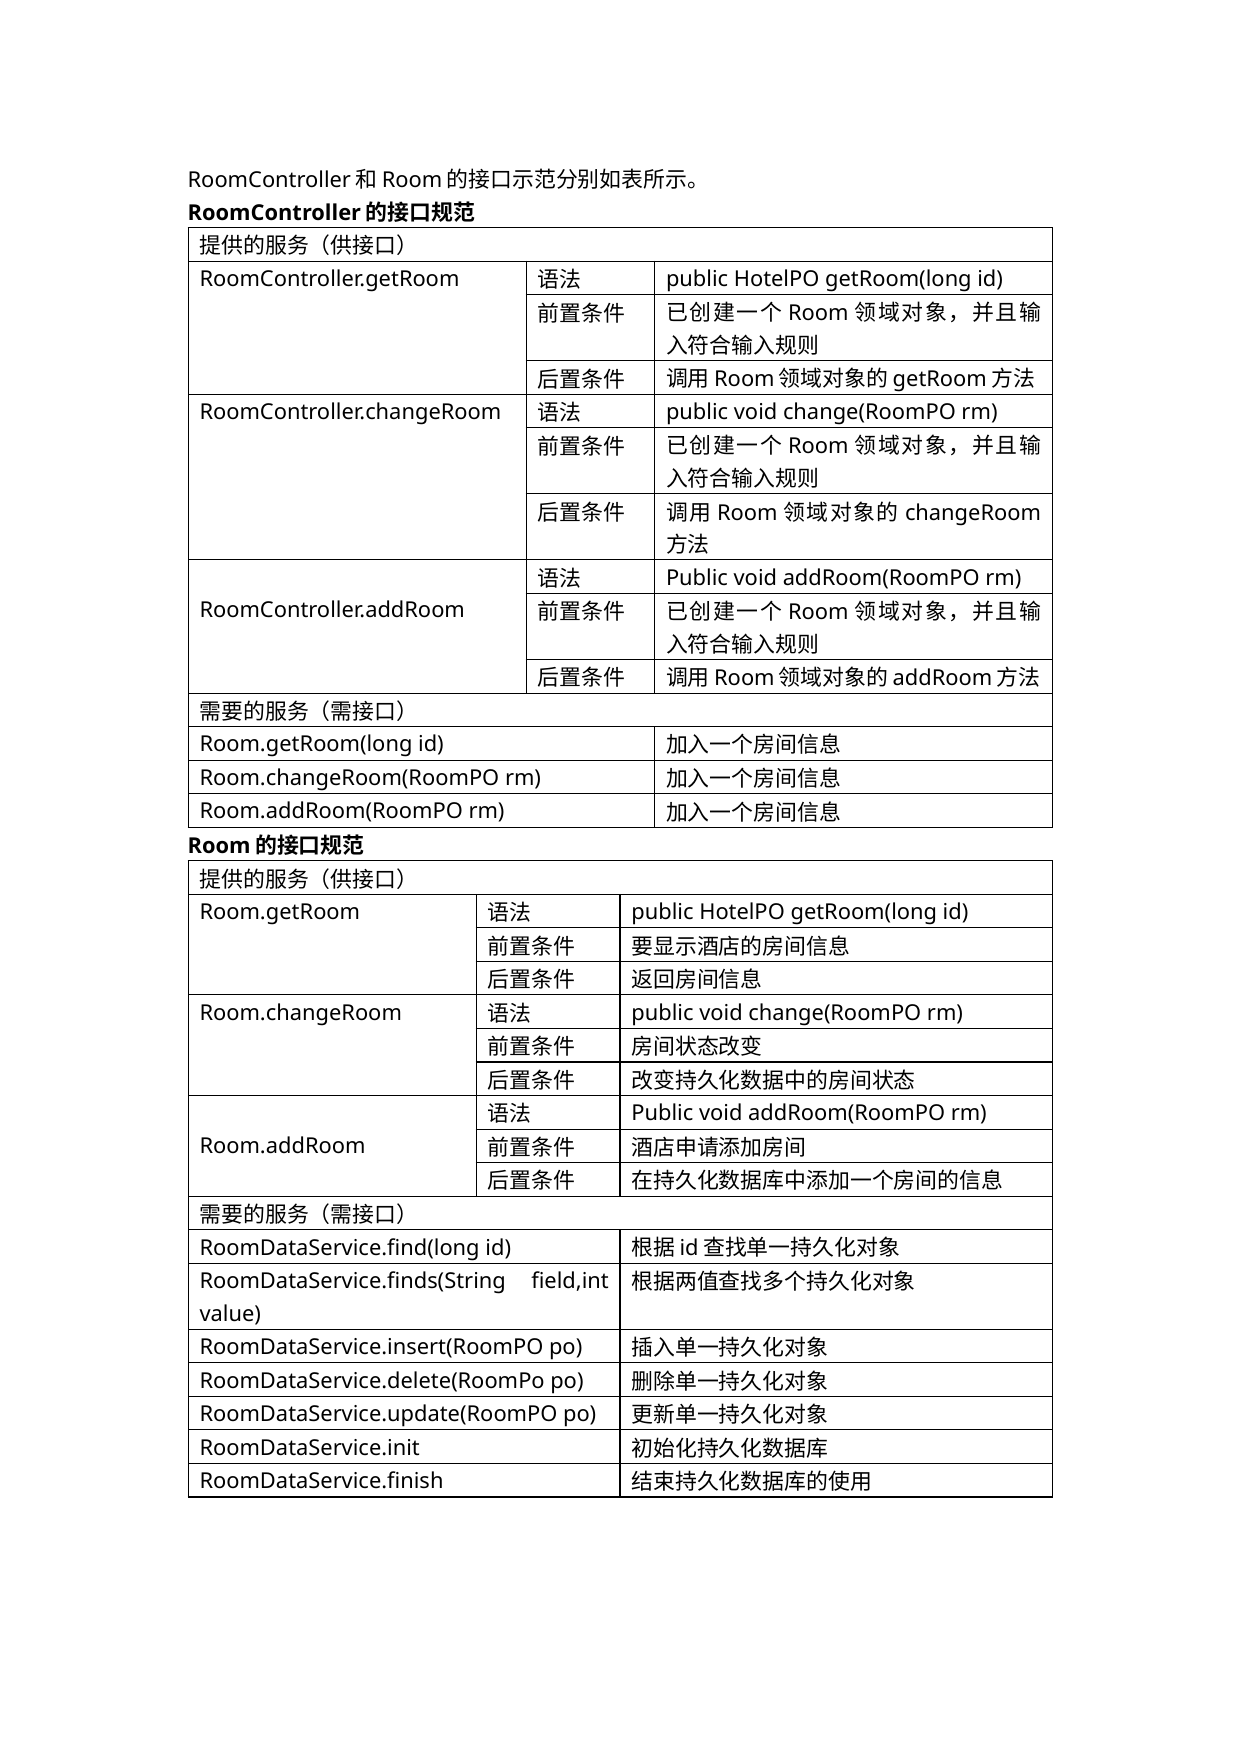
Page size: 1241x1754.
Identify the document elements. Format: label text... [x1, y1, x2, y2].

table_cell RoomDataService.update(RoomPO po) [189, 1397, 619, 1429]
table_cell RoomDataService.insert(RoomPO po) [189, 1330, 619, 1362]
table_cell 后置条件 [527, 494, 654, 559]
table_cell 调用Room领域对象的getRoom方法 [655, 361, 1052, 394]
table_cell 已创建一个Room领域对象，并且输入符合输入规则 [655, 295, 1052, 360]
table_cell 语法 [527, 395, 654, 427]
text RoomController和Room的接口示范分别如表所示。 [187, 162, 1053, 194]
table_cell 后置条件 [477, 962, 619, 994]
table_cell 需要的服务（需接口） [189, 1197, 1052, 1229]
table_cell Room.changeRoom(RoomPO rm) [189, 761, 654, 793]
table_cell 前置条件 [527, 594, 654, 659]
table_header 提供的服务（供接口） [189, 228, 1052, 261]
table_cell RoomDataService.finds(String field,int value) [189, 1264, 619, 1329]
table_cell 语法 [527, 560, 654, 593]
table_cell 要显示酒店的房间信息 [621, 928, 1052, 961]
table_cell 更新单一持久化对象 [621, 1397, 1052, 1429]
text RoomController的接口规范 [187, 194, 1053, 227]
table_cell 调用Room领域对象的addRoom方法 [655, 660, 1052, 692]
table_cell 前置条件 [527, 428, 654, 493]
table_cell 改变持久化数据中的房间状态 [621, 1063, 1052, 1095]
table_cell 加入一个房间信息 [655, 727, 1052, 759]
table_cell 加入一个房间信息 [655, 761, 1052, 793]
table_cell RoomController.changeRoom [189, 395, 526, 559]
table_cell RoomDataService.delete(RoomPo po) [189, 1363, 619, 1396]
table_cell 返回房间信息 [621, 962, 1052, 994]
table_cell Room.addRoom(RoomPO rm) [189, 794, 654, 827]
table_cell 语法 [477, 1096, 619, 1128]
table_cell 前置条件 [477, 928, 619, 961]
table_cell 语法 [477, 995, 619, 1028]
table_cell 后置条件 [527, 361, 654, 394]
table_cell 需要的服务（需接口） [189, 694, 1052, 726]
table_cell 语法 [527, 262, 654, 294]
table_cell 插入单一持久化对象 [621, 1330, 1052, 1362]
table_cell public HotelPO getRoom(long id) [621, 895, 1052, 927]
table_cell RoomController.addRoom [189, 560, 526, 692]
table_cell 后置条件 [527, 660, 654, 692]
table_cell 删除单一持久化对象 [621, 1363, 1052, 1396]
table_cell public void change(RoomPO rm) [621, 995, 1052, 1028]
table_cell Room.getRoom(long id) [189, 727, 654, 759]
table_cell public HotelPO getRoom(long id) [655, 262, 1052, 294]
table_cell Public void addRoom(RoomPO rm) [621, 1096, 1052, 1128]
table_cell 前置条件 [477, 1130, 619, 1162]
table_cell RoomDataService.finish [189, 1464, 619, 1496]
table_cell Public void addRoom(RoomPO rm) [655, 560, 1052, 593]
table_cell 语法 [477, 895, 619, 927]
table_cell 已创建一个Room领域对象，并且输入符合输入规则 [655, 428, 1052, 493]
table_cell RoomController.getRoom [189, 262, 526, 394]
table_cell Room.getRoom [189, 895, 476, 994]
table_cell 加入一个房间信息 [655, 794, 1052, 827]
table_cell RoomDataService.init [189, 1430, 619, 1463]
table_cell 初始化持久化数据库 [621, 1430, 1052, 1463]
table_cell 结束持久化数据库的使用 [621, 1464, 1052, 1496]
table_cell 前置条件 [477, 1029, 619, 1061]
table_cell 酒店申请添加房间 [621, 1130, 1052, 1162]
table_cell public void change(RoomPO rm) [655, 395, 1052, 427]
table_cell 根据id查找单一持久化对象 [621, 1230, 1052, 1263]
table_cell Room.addRoom [189, 1096, 476, 1196]
table_cell 前置条件 [527, 295, 654, 360]
table_cell 房间状态改变 [621, 1029, 1052, 1061]
table_cell 后置条件 [477, 1063, 619, 1095]
table_cell 后置条件 [477, 1163, 619, 1196]
table_cell 调用Room领域对象的changeRoom方法 [655, 494, 1052, 559]
table_header 提供的服务（供接口） [189, 861, 1052, 894]
table_cell Room.changeRoom [189, 995, 476, 1095]
table_cell 在持久化数据库中添加一个房间的信息 [621, 1163, 1052, 1196]
table_cell 已创建一个Room领域对象，并且输入符合输入规则 [655, 594, 1052, 659]
text Room的接口规范 [187, 828, 1053, 860]
table_cell RoomDataService.find(long id) [189, 1230, 619, 1263]
table_cell 根据两值查找多个持久化对象 [621, 1264, 1052, 1329]
